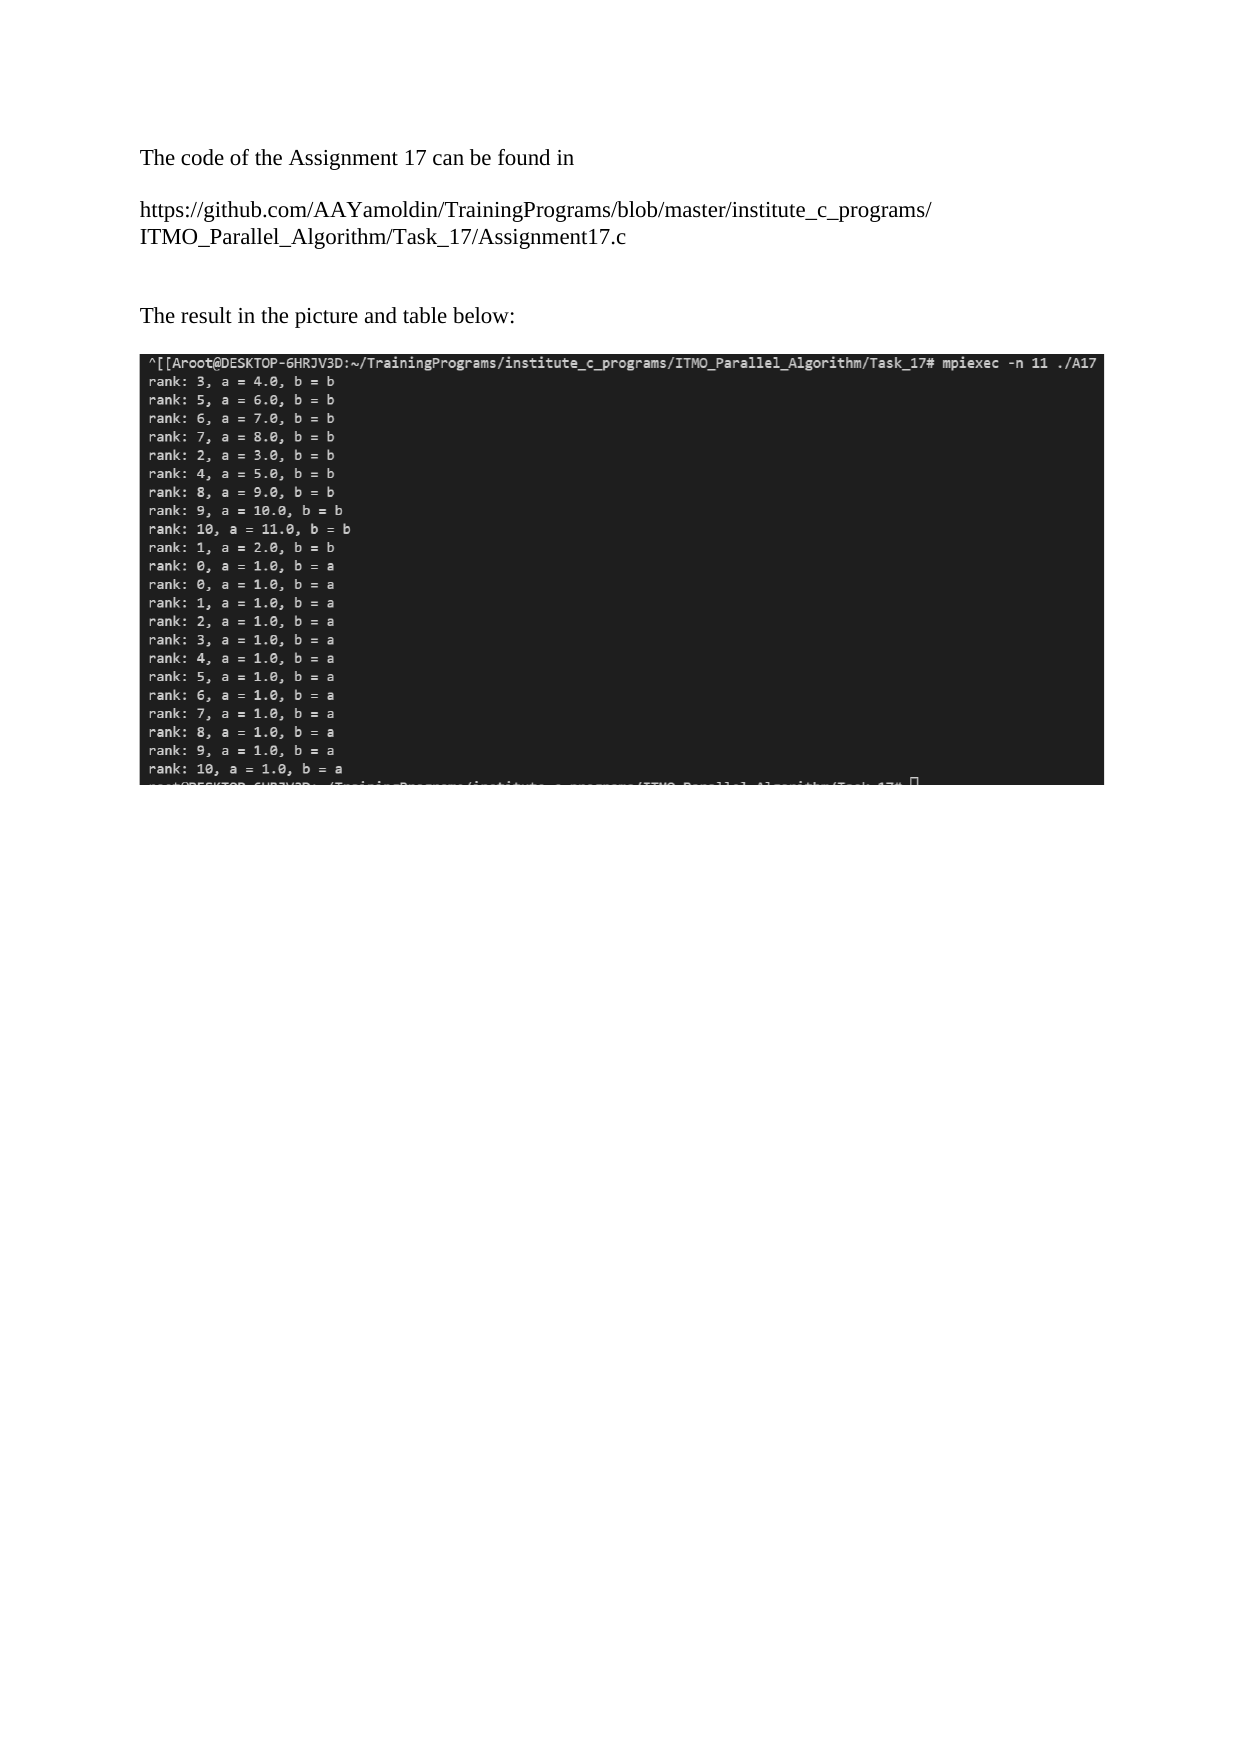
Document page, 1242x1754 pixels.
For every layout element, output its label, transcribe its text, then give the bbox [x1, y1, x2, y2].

text https://github.com/AAYamoldin/TrainingPrograms/blob/master/institute_c_programs/ITMO_Parallel_Algorithm/Task_17/Assignment17.c [139, 196, 1104, 249]
picture [139, 354, 1105, 785]
text The result in the picture and table below: [139, 302, 1104, 328]
text The code of the Assignment 17 can be found in [139, 144, 1104, 170]
